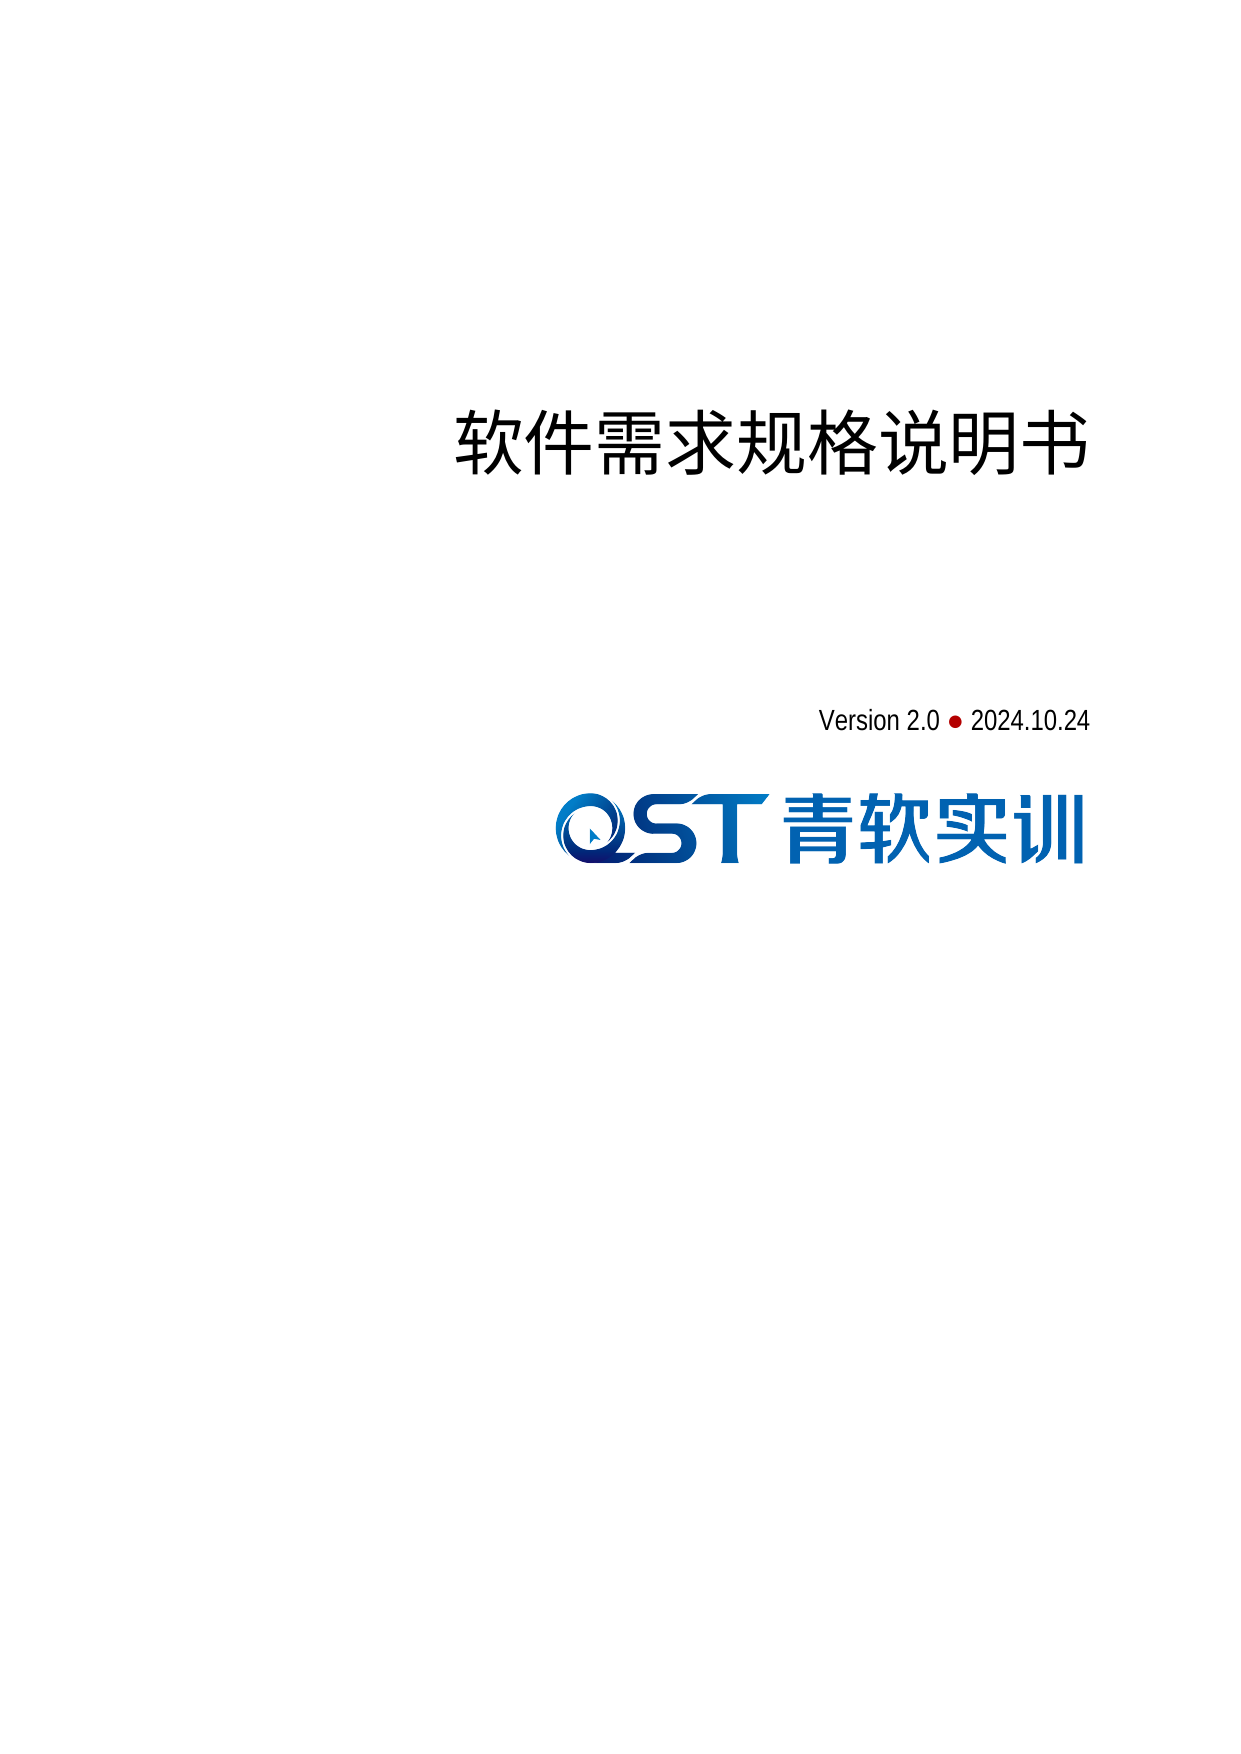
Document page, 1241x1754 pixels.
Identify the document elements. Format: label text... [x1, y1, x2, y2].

title 软件需求规格说明书 [150, 387, 1090, 490]
picture [547, 786, 1091, 871]
text Version 2.0 ● 2024.10.24 [150, 703, 1090, 736]
